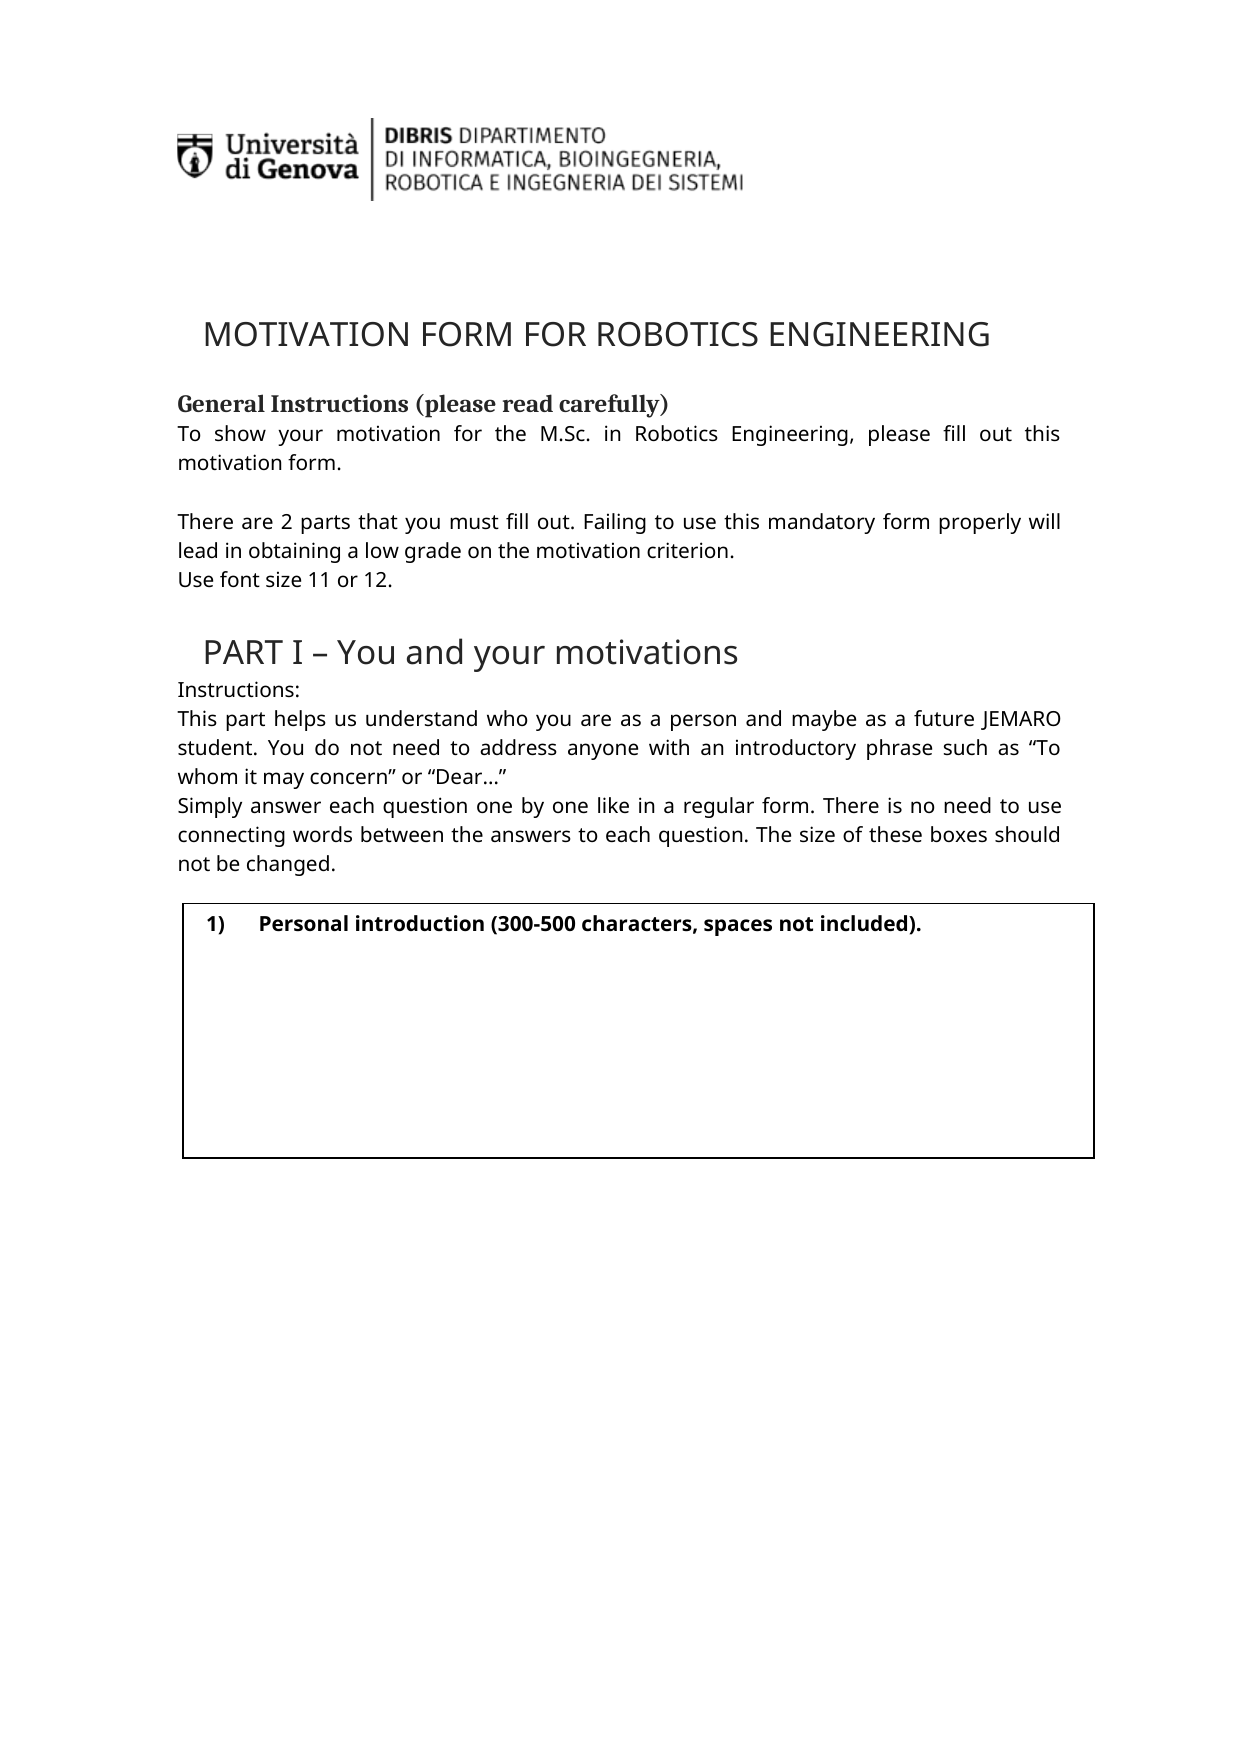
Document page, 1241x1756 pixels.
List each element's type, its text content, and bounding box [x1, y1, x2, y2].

text There are 2 parts that you must fill out. Failing to use this mandatory form properly will lead in obtaining a low grade on the motivation criterion. [177, 507, 1063, 564]
text Use font size 11 or 12. [177, 565, 1165, 593]
text Instructions: [177, 675, 1165, 704]
text To show your motivation for the M.Sc. in Robotics Engineering, please fill out this motivation form. [177, 419, 1062, 477]
text Simply answer each question one by one like in a regular form. There is no need to use connecting words between the answers to each question. The size of these boxes should not be changed. [177, 792, 1063, 878]
picture [177, 118, 743, 201]
subtitle MOTIVATION FORM FOR ROBOTICS ENGINEERING [177, 311, 1165, 356]
text This part helps us understand who you are as a person and maybe as a future JEMARO student. You do not need to address anyone with an introductory phrase such as “To whom it may concern” or “Dear…” [177, 704, 1063, 791]
text General Instructions (please read carefully) [177, 389, 1165, 418]
subtitle PART I – You and your motivations [177, 628, 1165, 674]
